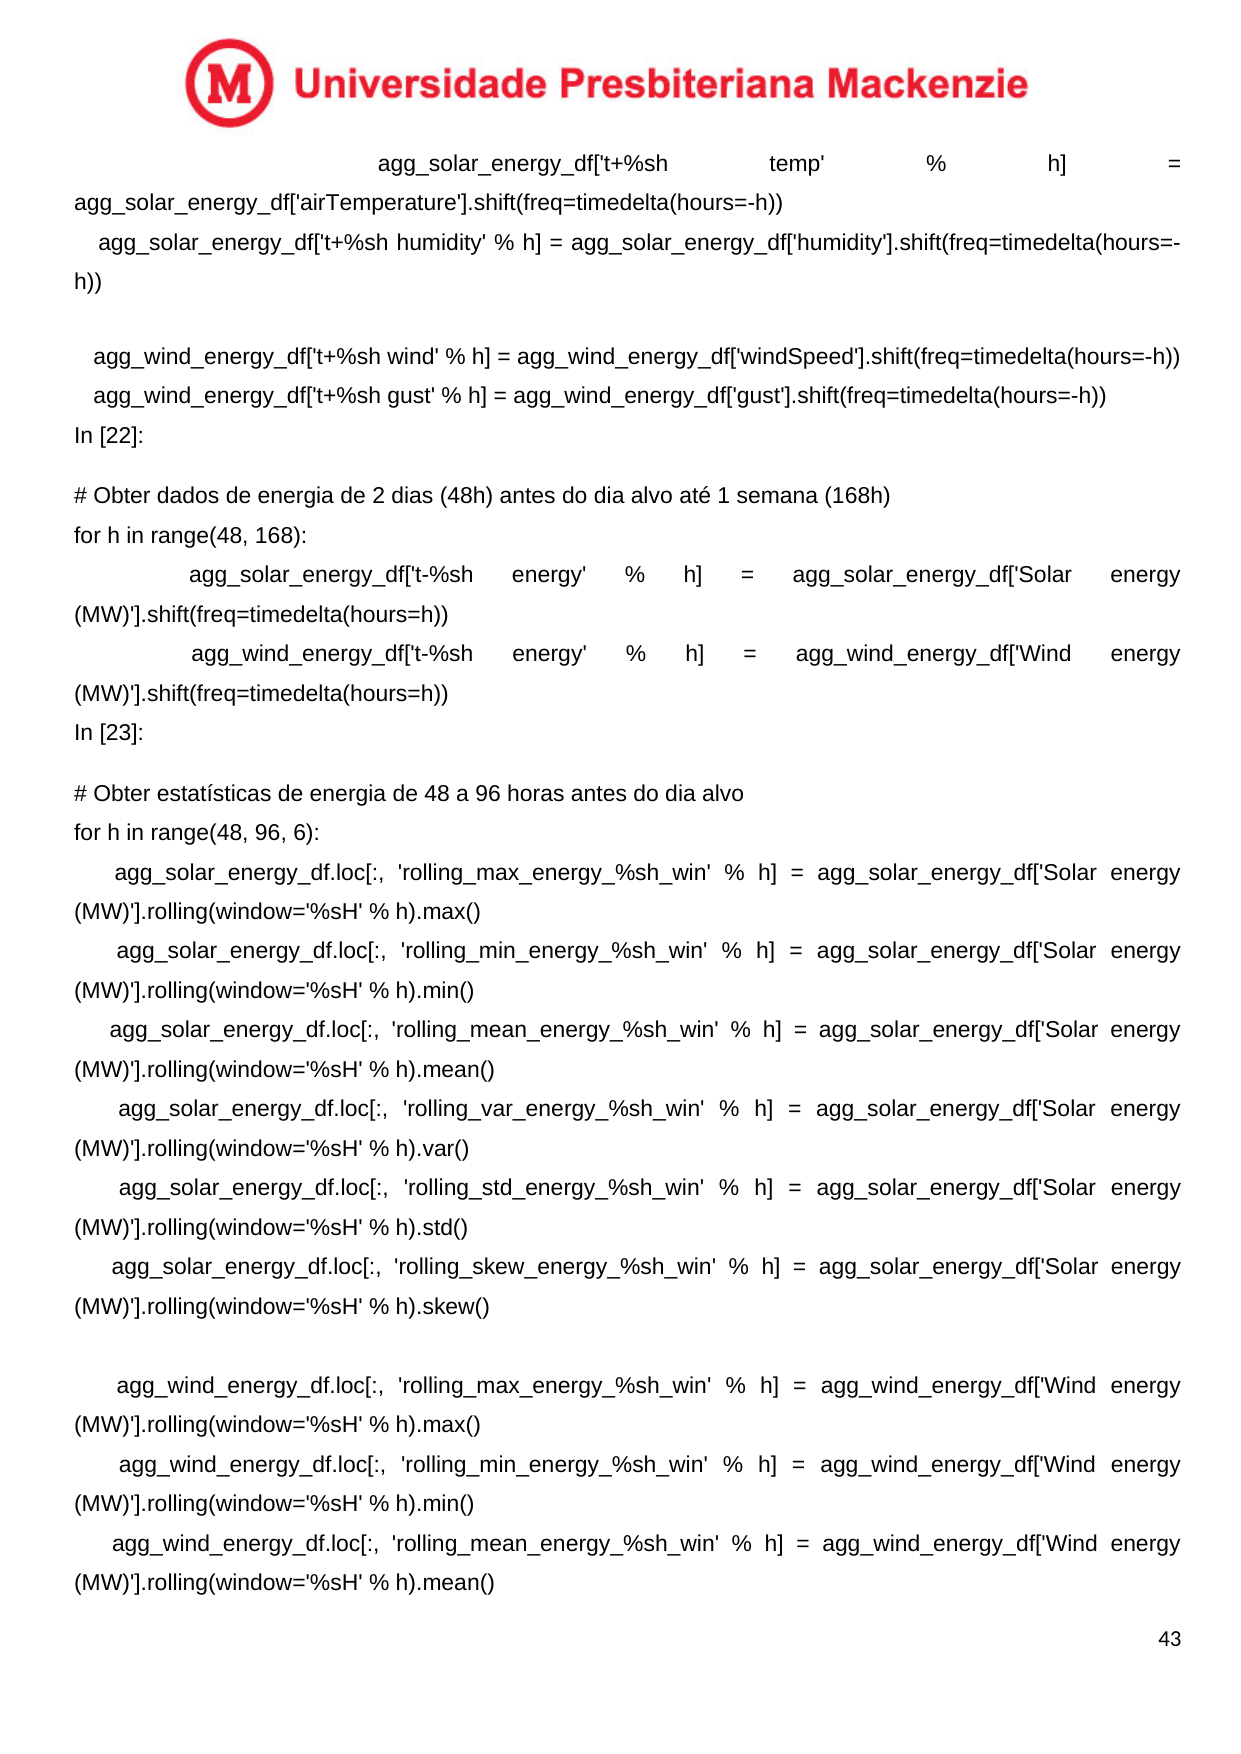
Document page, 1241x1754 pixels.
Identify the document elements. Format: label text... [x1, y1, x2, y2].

text agg_solar_energy_df['t+%sh temp' % h] = agg_solar_energy_df['airTemperature'].shift(freq=timedelta(hours=-h)) [74, 150, 1181, 216]
text In [22]: [74, 422, 1181, 448]
text agg_solar_energy_df['t+%sh humidity' % h] = agg_solar_energy_df['humidity'].shift(freq=timedelta(hours=-h)) [74, 229, 1181, 294]
text agg_solar_energy_df.loc[:, 'rolling_mean_energy_%sh_win' % h] = agg_solar_energy_df['Solar energy (MW)'].rolling(window='%sH' % h).mean() [74, 1016, 1181, 1082]
text agg_wind_energy_df['t+%sh wind' % h] = agg_wind_energy_df['windSpeed'].shift(freq=timedelta(hours=-h)) [74, 343, 1181, 369]
text agg_solar_energy_df.loc[:, 'rolling_std_energy_%sh_win' % h] = agg_solar_energy_df['Solar energy (MW)'].rolling(window='%sH' % h).std() [74, 1174, 1181, 1240]
text agg_wind_energy_df.loc[:, 'rolling_max_energy_%sh_win' % h] = agg_wind_energy_df['Wind energy (MW)'].rolling(window='%sH' % h).max() [74, 1372, 1181, 1437]
text for h in range(48, 96, 6): [74, 819, 1181, 845]
text In [23]: [74, 719, 1181, 746]
text # Obter estatísticas de energia de 48 a 96 horas antes do dia alvo [74, 779, 1181, 806]
text agg_solar_energy_df['t-%sh energy' % h] = agg_solar_energy_df['Solar energy (MW)'].shift(freq=timedelta(hours=h)) [74, 561, 1181, 627]
text agg_wind_energy_df['t+%sh gust' % h] = agg_wind_energy_df['gust'].shift(freq=timedelta(hours=-h)) [74, 382, 1181, 409]
text agg_wind_energy_df.loc[:, 'rolling_mean_energy_%sh_win' % h] = agg_wind_energy_df['Wind energy (MW)'].rolling(window='%sH' % h).mean() [74, 1529, 1181, 1595]
text agg_wind_energy_df['t-%sh energy' % h] = agg_wind_energy_df['Wind energy (MW)'].shift(freq=timedelta(hours=h)) [74, 640, 1181, 706]
picture [167, 14, 1053, 150]
text agg_solar_energy_df.loc[:, 'rolling_var_energy_%sh_win' % h] = agg_solar_energy_df['Solar energy (MW)'].rolling(window='%sH' % h).var() [74, 1095, 1181, 1161]
text # Obter dados de energia de 2 dias (48h) antes do dia alvo até 1 semana (168h) [74, 482, 1181, 509]
text agg_solar_energy_df.loc[:, 'rolling_max_energy_%sh_win' % h] = agg_solar_energy_df['Solar energy (MW)'].rolling(window='%sH' % h).max() [74, 858, 1181, 924]
text agg_wind_energy_df.loc[:, 'rolling_min_energy_%sh_win' % h] = agg_wind_energy_df['Wind energy (MW)'].rolling(window='%sH' % h).min() [74, 1451, 1181, 1516]
text for h in range(48, 168): [74, 522, 1181, 548]
text agg_solar_energy_df.loc[:, 'rolling_min_energy_%sh_win' % h] = agg_solar_energy_df['Solar energy (MW)'].rolling(window='%sH' % h).min() [74, 937, 1181, 1003]
text agg_solar_energy_df.loc[:, 'rolling_skew_energy_%sh_win' % h] = agg_solar_energy_df['Solar energy (MW)'].rolling(window='%sH' % h).skew() [74, 1253, 1181, 1319]
